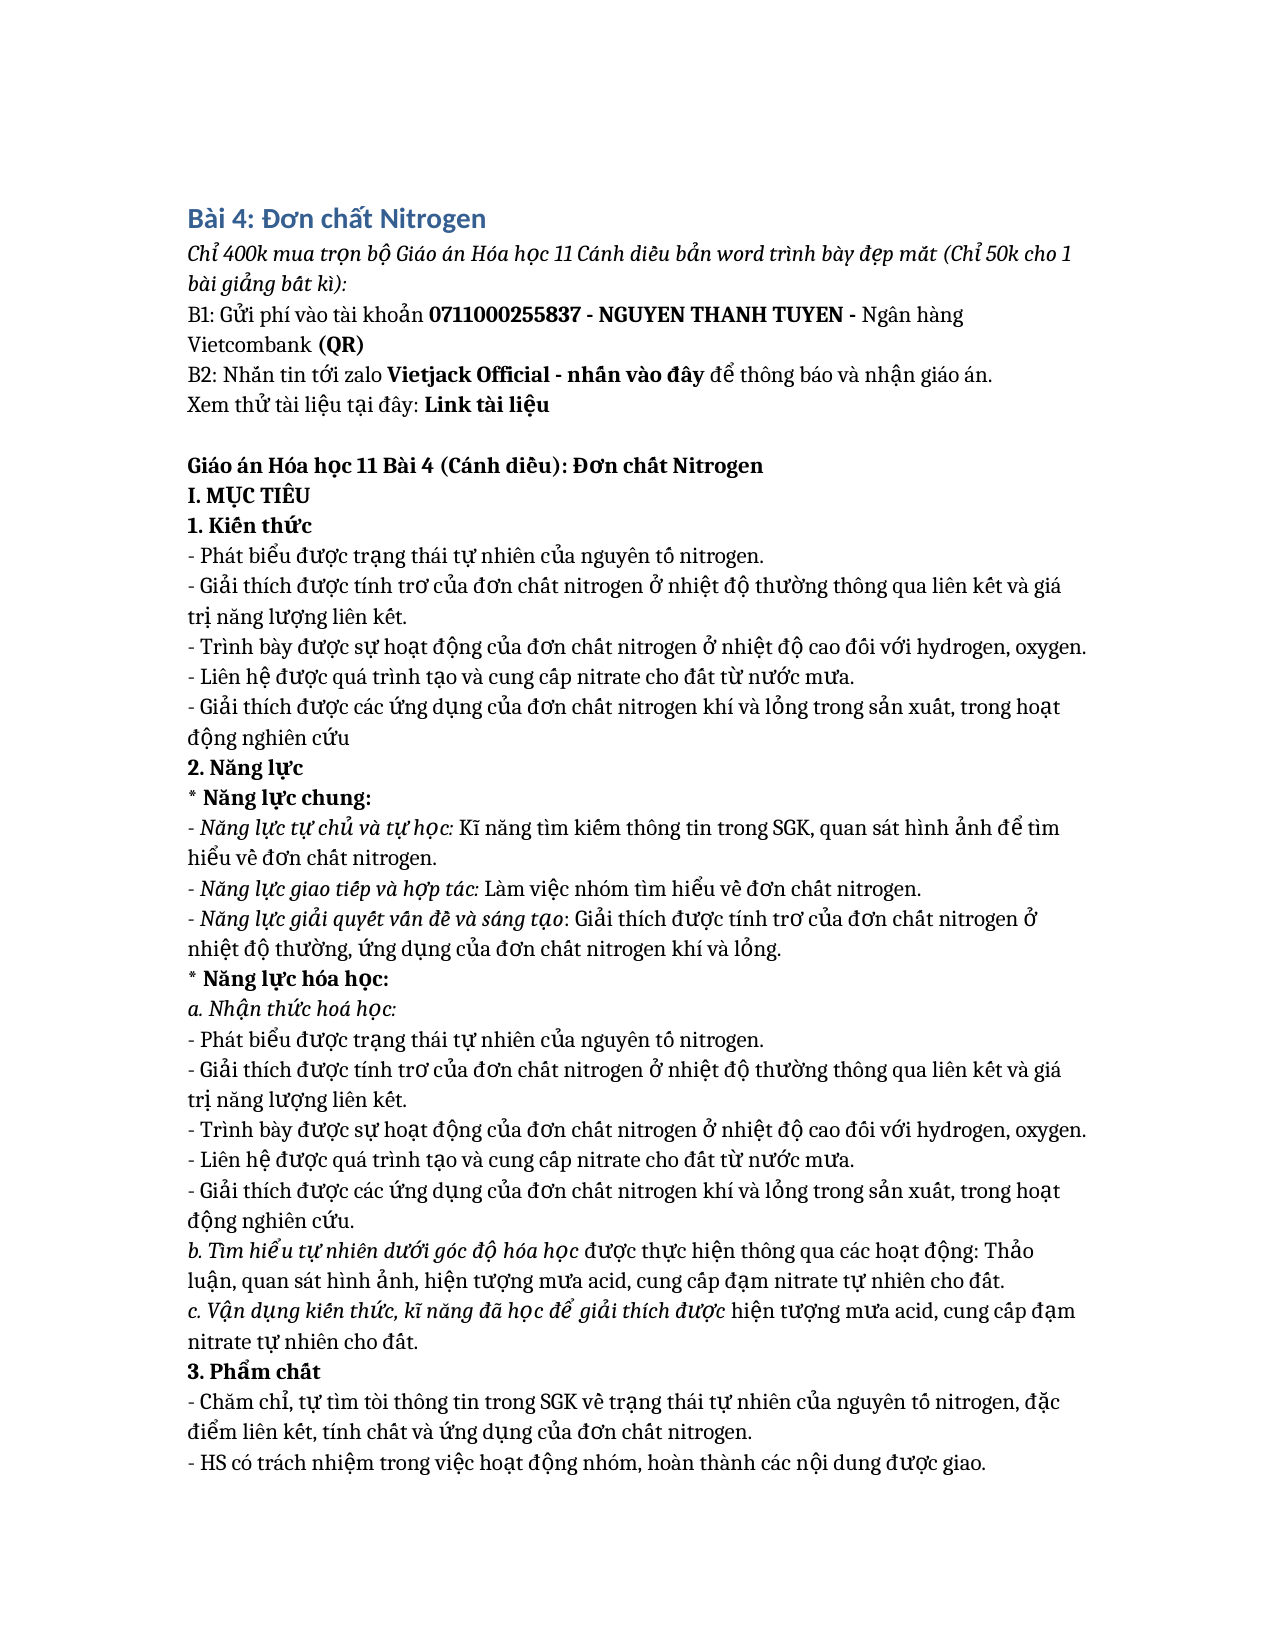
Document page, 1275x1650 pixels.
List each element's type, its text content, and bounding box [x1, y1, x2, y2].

subtitle Bài 4: Đơn chất Nitrogen [187, 200, 1087, 236]
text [187, 241, 1087, 1476]
